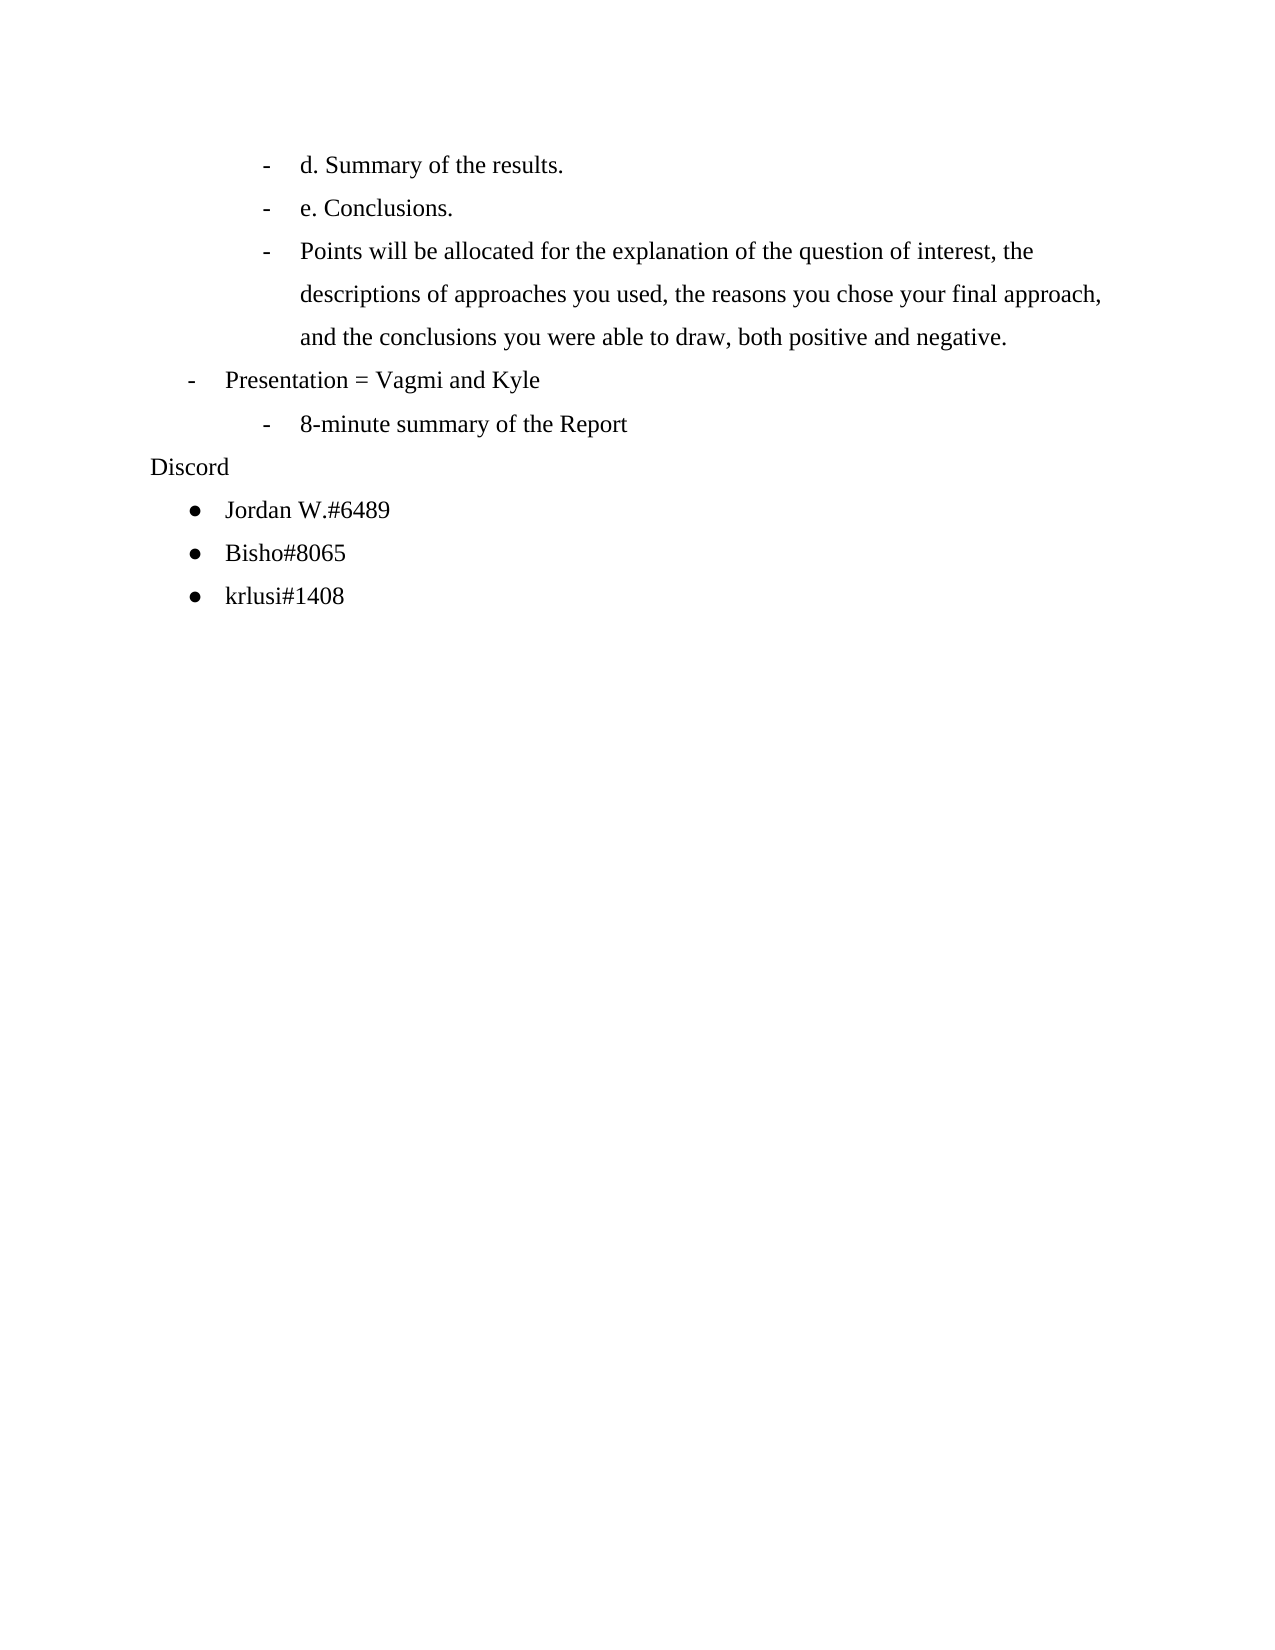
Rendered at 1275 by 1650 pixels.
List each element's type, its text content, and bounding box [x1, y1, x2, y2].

list Presentation = Vagmi and Kyle [187, 366, 1125, 394]
list d. Summary of the results. [262, 150, 1125, 179]
list e. Conclusions. [262, 193, 1125, 222]
list Points will be allocated for the explanation of the question of interest, the descriptions of approaches you used, the reasons you chose your final approach, and the conclusions you were able to draw, both positive and negative. [262, 236, 1125, 351]
list Jordan W.#6489 [187, 495, 1125, 524]
text Discord [150, 452, 1125, 481]
list krlusi#1408 [187, 581, 1125, 610]
list 8-minute summary of the Report [262, 409, 1125, 437]
list Bisho#8065 [187, 538, 1125, 567]
